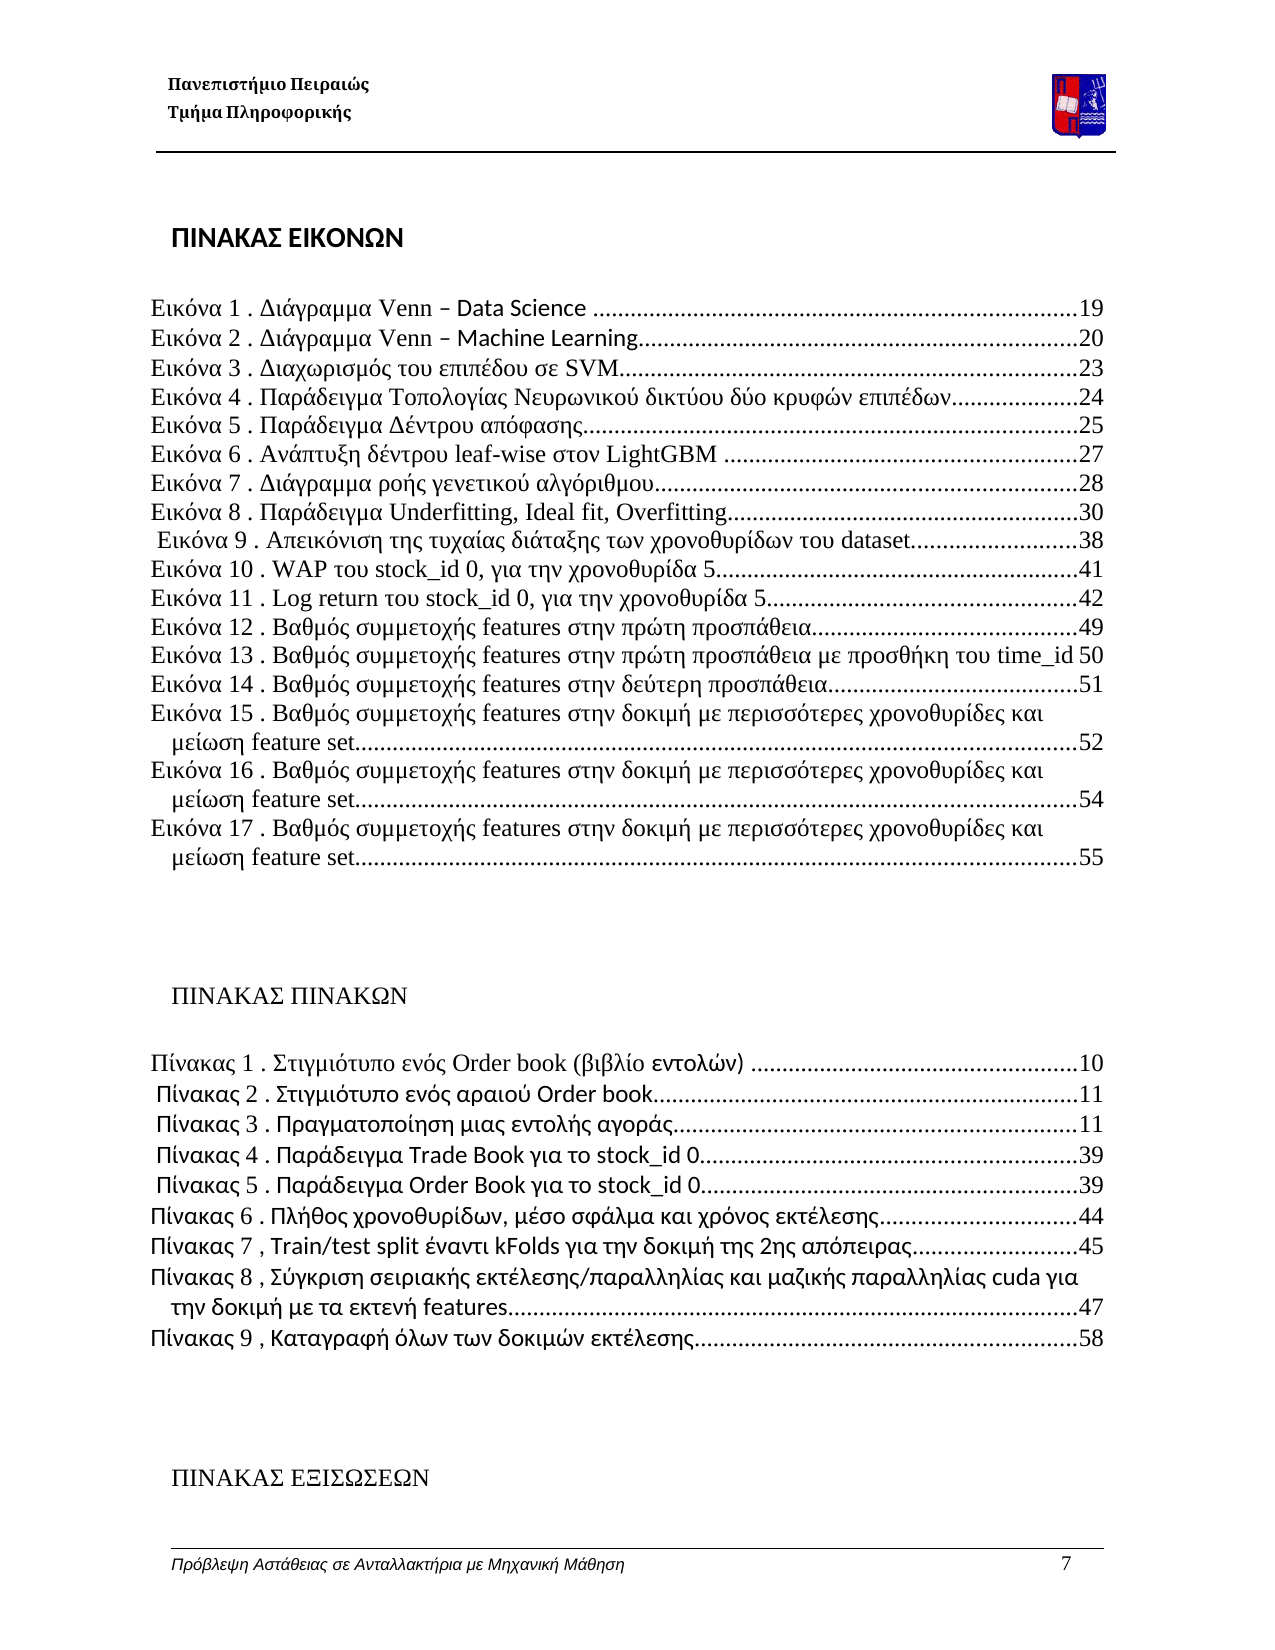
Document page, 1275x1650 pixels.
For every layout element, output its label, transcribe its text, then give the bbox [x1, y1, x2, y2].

text Εικόνα 6 . Ανάπτυξη δέντρου leaf-wise στον LightGBM 27 [150, 439, 1104, 468]
text Εικόνα 16 . Βαθμός συμμετοχής features στην δοκιμή με περισσότερες χρονοθυρίδες και μείωση feature set 54 [150, 755, 1104, 813]
text Πίνακας 3 . Πραγματοποίηση μιας εντολής αγοράς 11 [150, 1108, 1104, 1139]
text Πίνακας 1 . Στιγμιότυπο ενός Order book (βιβλίο εντολών) 10 [150, 1047, 1104, 1078]
text Εικόνα 2 . Διάγραμμα Venn – Machine Learning 20 [150, 322, 1104, 353]
text Εικόνα 10 . WAP του stock_id 0, για την χρονοθυρίδα 5 41 [150, 554, 1104, 583]
text Πίνακας 8 , Σύγκριση σειριακής εκτέλεσης/παραλληλίας και μαζικής παραλληλίας cuda για την δοκιμή με τα εκτενή features 47 [150, 1261, 1104, 1322]
text Εικόνα 9 . Απεικόνιση της τυχαίας διάταξης των χρονοθυρίδων του dataset 38 [150, 525, 1104, 554]
text Πίνακας 7 , Train/test split έναντι kFolds για την δοκιμή της 2ης απόπειρας 45 [150, 1230, 1104, 1261]
text ΠΙΝΑΚΑΣ ΠΙΝΑΚΩΝ [171, 981, 1104, 1010]
text Εικόνα 1 . Διάγραμμα Venn – Data Science 19 [150, 292, 1104, 322]
text Πίνακας 2 . Στιγμιότυπο ενός αραιού Order book 11 [150, 1078, 1104, 1108]
text Εικόνα 7 . Διάγραμμα ροής γενετικού αλγόριθμου 28 [150, 468, 1104, 497]
picture [1052, 74, 1106, 139]
text Εικόνα 11 . Log return του stock_id 0, για την χρονοθυρίδα 5 42 [150, 583, 1104, 612]
text Εικόνα 12 . Βαθμός συμμετοχής features στην πρώτη προσπάθεια 49 [150, 612, 1104, 640]
text Εικόνα 4 . Παράδειγμα Τοπολογίας Νευρωνικού δικτύου δύο κρυφών επιπέδων 24 [150, 382, 1104, 410]
text Εικόνα 3 . Διαχωρισμός του επιπέδου σε SVM 23 [150, 353, 1104, 382]
text Εικόνα 15 . Βαθμός συμμετοχής features στην δοκιμή με περισσότερες χρονοθυρίδες και μείωση feature set 52 [150, 698, 1104, 755]
text Εικόνα 5 . Παράδειγμα Δέντρου απόφασης 25 [150, 410, 1104, 439]
text ΠΙΝΑΚΑΣ ΕΞΙΣΩΣΕΩΝ [171, 1463, 1104, 1492]
text Πίνακας 6 . Πλήθος χρονοθυρίδων, μέσο σφάλμα και χρόνος εκτέλεσης 44 [150, 1200, 1104, 1230]
text Εικόνα 17 . Βαθμός συμμετοχής features στην δοκιμή με περισσότερες χρονοθυρίδες και μείωση feature set 55 [150, 813, 1104, 870]
text Πίνακας 9 , Καταγραφή όλων των δοκιμών εκτέλεσης 58 [150, 1322, 1104, 1352]
text Εικόνα 14 . Βαθμός συμμετοχής features στην δεύτερη προσπάθεια 51 [150, 669, 1104, 698]
text Πίνακας 4 . Παράδειγμα Trade Book για το stock_id 0 39 [150, 1139, 1104, 1169]
text ΠΙΝΑΚΑΣ ΕΙΚΟΝΩΝ [171, 219, 1104, 254]
text Εικόνα 8 . Παράδειγμα Underfitting, Ideal fit, Overfitting 30 [150, 497, 1104, 525]
text Πίνακας 5 . Παράδειγμα Order Book για το stock_id 0 39 [150, 1169, 1104, 1200]
text Εικόνα 13 . Βαθμός συμμετοχής features στην πρώτη προσπάθεια με προσθήκη του time_id 50 [150, 640, 1104, 669]
